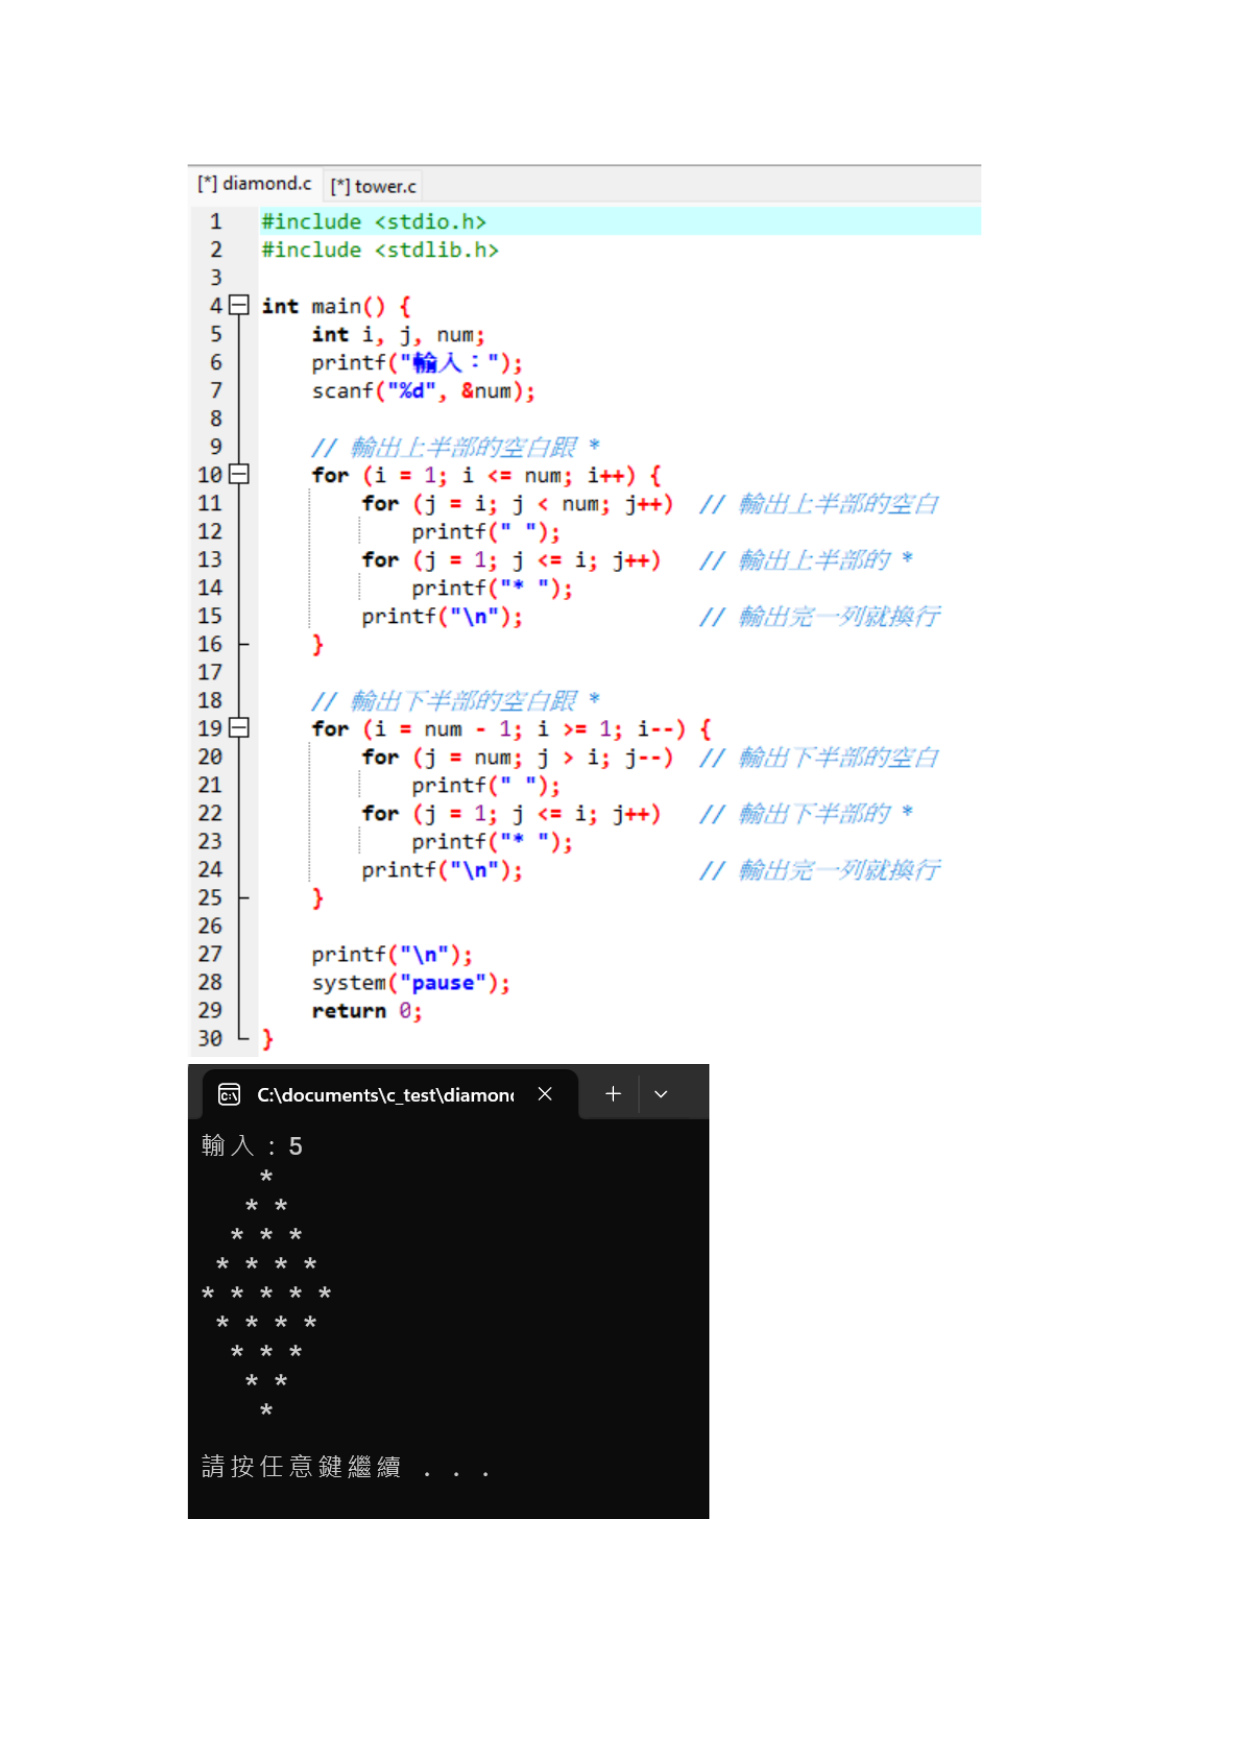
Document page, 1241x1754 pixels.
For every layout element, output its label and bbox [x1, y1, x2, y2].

picture [187, 1064, 710, 1519]
picture [187, 164, 982, 1057]
